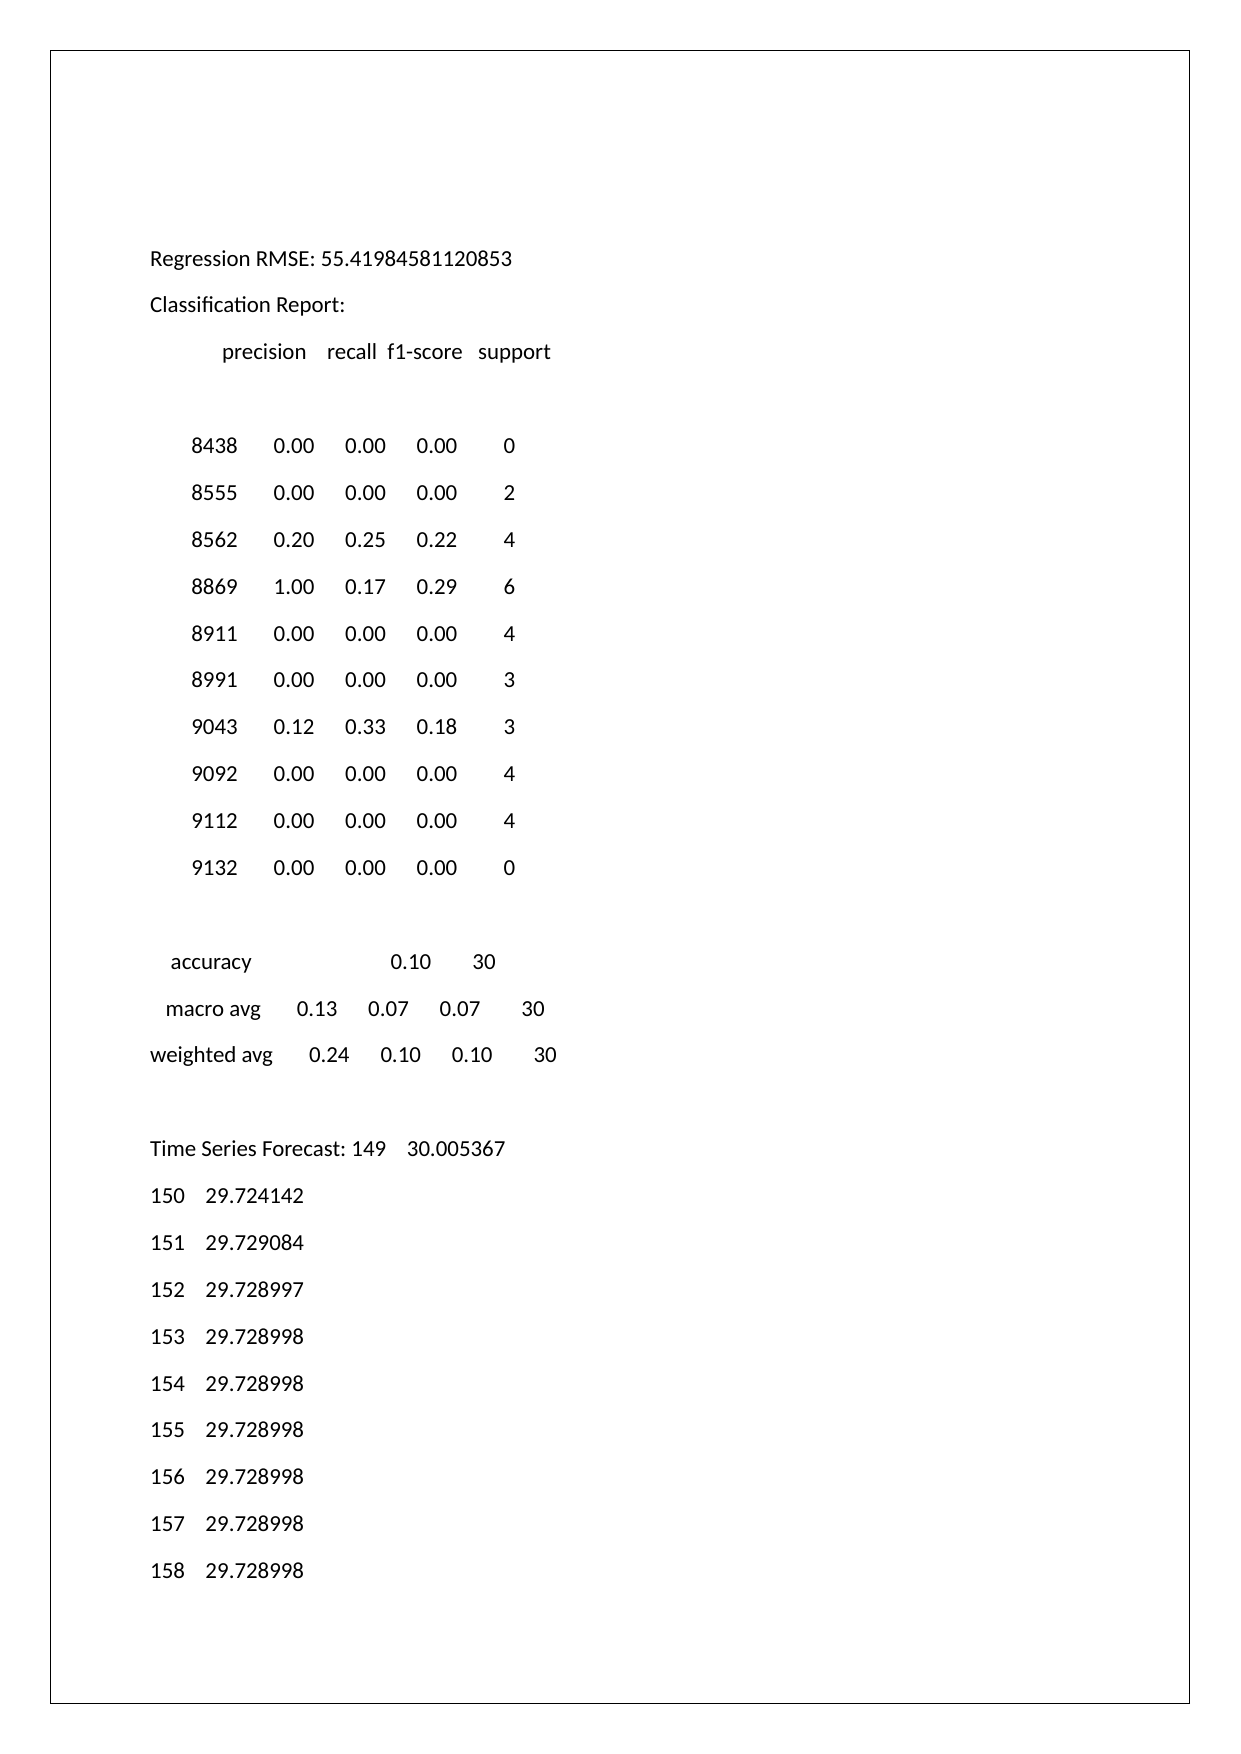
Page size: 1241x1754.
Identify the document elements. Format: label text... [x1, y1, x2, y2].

text accuracy 0.10 30 [150, 947, 1090, 975]
text 155 29.728998 [150, 1416, 1090, 1444]
text 152 29.728997 [150, 1275, 1090, 1303]
text macro avg 0.13 0.07 0.07 30 [150, 994, 1090, 1022]
text 8869 1.00 0.17 0.29 6 [150, 572, 1090, 600]
text 8991 0.00 0.00 0.00 3 [150, 666, 1090, 694]
text 9132 0.00 0.00 0.00 0 [150, 853, 1090, 881]
text precision recall f1-score support [150, 337, 1090, 366]
text 8562 0.20 0.25 0.22 4 [150, 525, 1090, 553]
text 9092 0.00 0.00 0.00 4 [150, 759, 1090, 787]
text Time Series Forecast: 149 30.005367 [150, 1134, 1090, 1162]
text 153 29.728998 [150, 1322, 1090, 1350]
text 158 29.728998 [150, 1556, 1090, 1584]
text 157 29.728998 [150, 1509, 1090, 1537]
text weighted avg 0.24 0.10 0.10 30 [150, 1041, 1090, 1069]
text 154 29.728998 [150, 1369, 1090, 1397]
text 8555 0.00 0.00 0.00 2 [150, 478, 1090, 506]
text 9043 0.12 0.33 0.18 3 [150, 712, 1090, 741]
text 8911 0.00 0.00 0.00 4 [150, 619, 1090, 647]
text 156 29.728998 [150, 1462, 1090, 1491]
text 151 29.729084 [150, 1228, 1090, 1256]
text Regression RMSE: 55.41984581120853 [150, 244, 1090, 272]
text 8438 0.00 0.00 0.00 0 [150, 431, 1090, 459]
text 150 29.724142 [150, 1181, 1090, 1209]
text 9112 0.00 0.00 0.00 4 [150, 806, 1090, 834]
text Classification Report: [150, 291, 1090, 319]
